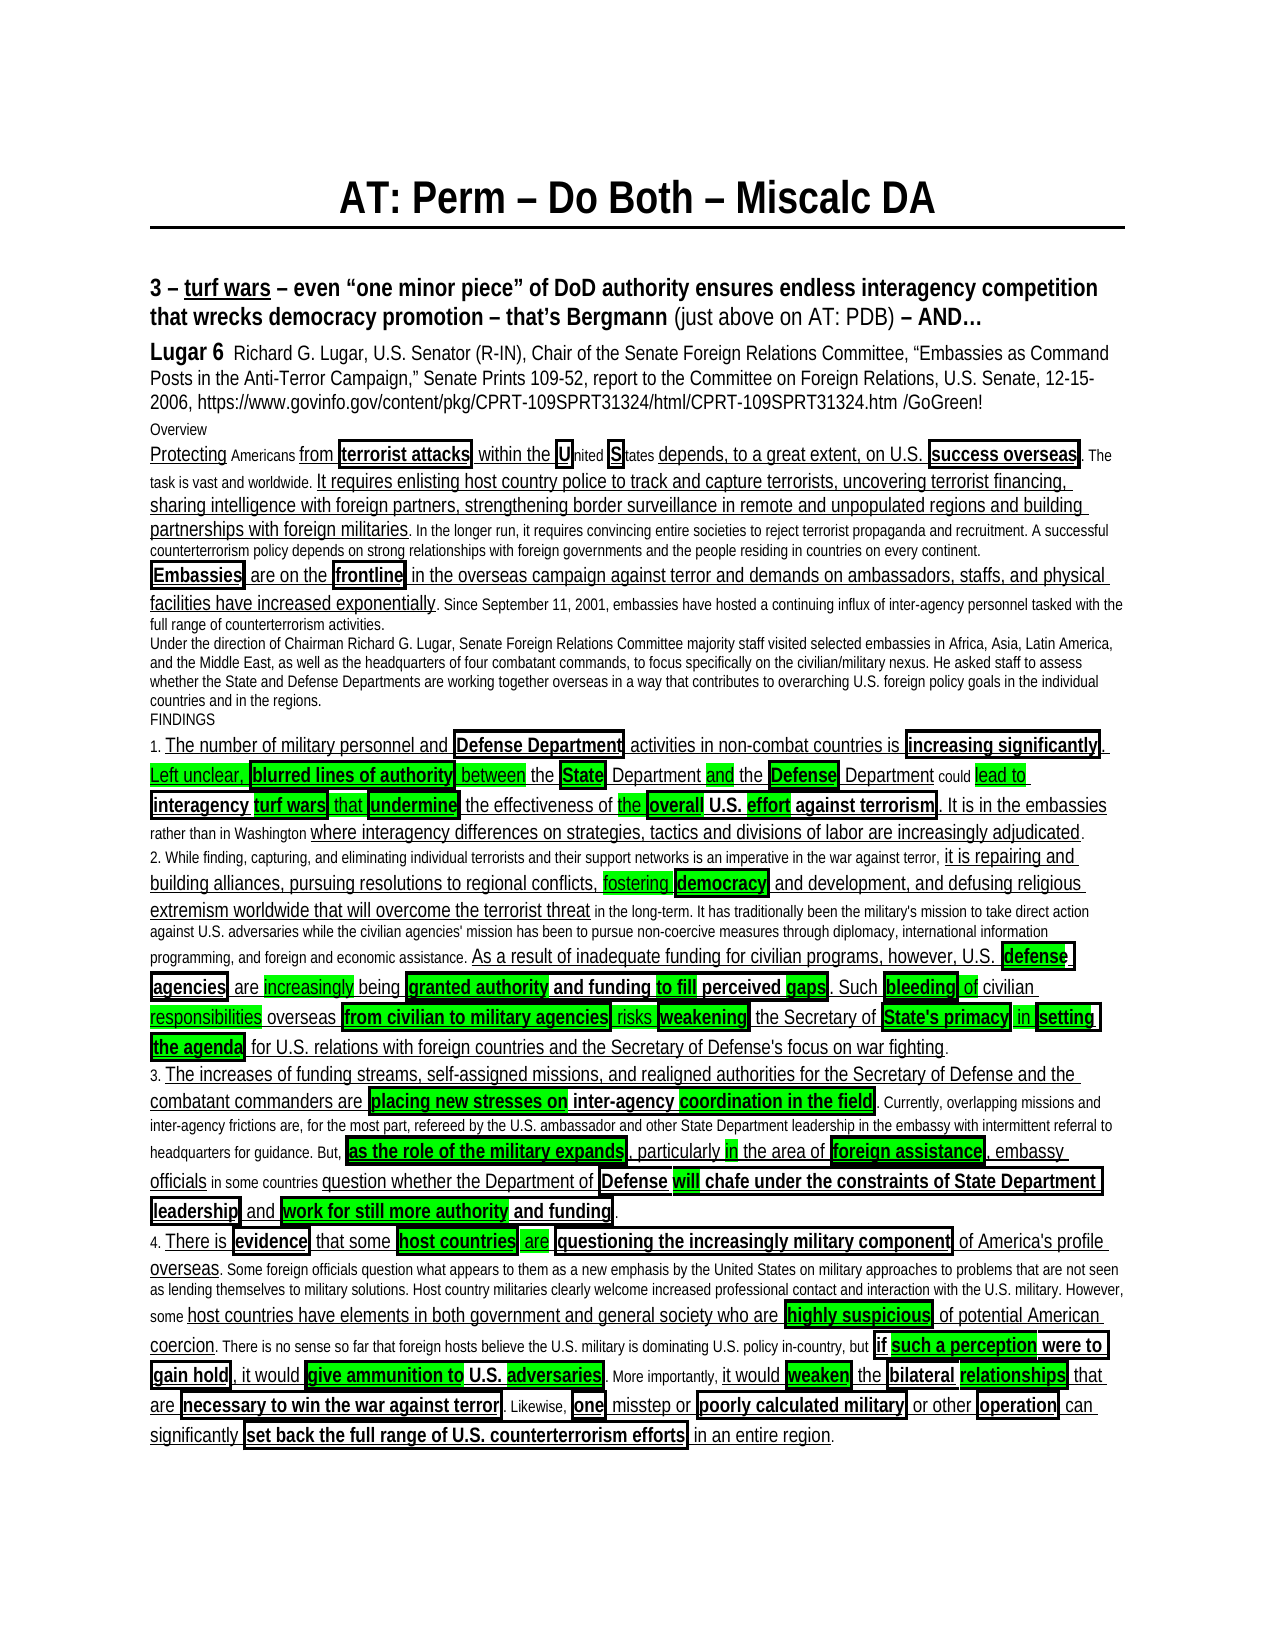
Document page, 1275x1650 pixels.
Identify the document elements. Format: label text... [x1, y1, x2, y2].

text Overview [150, 420, 1125, 439]
text Under the direction of Chairman Richard G. Lugar, Senate Foreign Relations Committee majority staff visited selected embassies in Africa, Asia, Latin America, and the Middle East, as well as the headquarters of four combatant commands, to focus specifically on the civilian/military nexus. He asked staff to assess whether the State and Defense Departments are working together overseas in a way that contributes to overarching U.S. foreign policy goals in the individual countries and in the regions. [150, 633, 1125, 710]
subtitle 3 – turf wars – even “one minor piece” of DoD authority ensures endless interagency competition that wrecks democracy promotion – that’s Bergmann (just above on AT: PDB) – AND… [150, 273, 1125, 331]
text 1. The number of military personnel and Defense Department activities in non-combat countries is increasing significantly. Left unclear, blurred lines of authority between the State Department and the Defense Department could lead to interagency turf wars that undermine the effectiveness of the overall U.S. effort against terrorism. It is in the embassies rather than in Washington where interagency differences on strategies, tactics and divisions of labor are increasingly adjudicated. [150, 729, 1125, 844]
subtitle AT: Perm – Do Both – Miscalc DA [150, 171, 1125, 226]
text FINDINGS [150, 710, 1125, 729]
text Protecting Americans from terrorist attacks within the United States depends, to a great extent, on U.S. success overseas. The task is vast and worldwide. It requires enlisting host country police to track and capture terrorists, uncovering terrorist financing, sharing intelligence with foreign partners, strengthening border surveillance in remote and unpopulated regions and building partnerships with foreign militaries. In the longer run, it requires convincing entire societies to reject terrorist propaganda and recruitment. A successful counterterrorism policy depends on strong relationships with foreign governments and the people residing in countries on every continent. [150, 439, 1125, 560]
text 3. The increases of funding streams, self-assigned missions, and realigned authorities for the Secretary of Defense and the combatant commanders are placing new stresses on inter-agency coordination in the field. Currently, overlapping missions and inter-agency frictions are, for the most part, refereed by the U.S. ambassador and other State Department leadership in the embassy with intermittent referral to headquarters for guidance. But, as the role of the military expands, particularly in the area of foreign assistance, embassy officials in some countries question whether the Department of Defense will chafe under the constraints of State Department leadership and work for still more authority and funding. [150, 1062, 1125, 1226]
text 2. While finding, capturing, and eliminating individual terrorists and their support networks is an imperative in the war against terror, it is repairing and building alliances, pursuing resolutions to regional conflicts, fostering democracy and development, and defusing religious extremism worldwide that will overcome the terrorist threat in the long-term. It has traditionally been the military's mission to take direct action against U.S. adversaries while the civilian agencies' mission has been to pursue non-coercive measures through diplomacy, international information programming, and foreign and economic assistance. As a result of inadequate funding for civilian programs, however, U.S. defense agencies are increasingly being granted authority and funding to fill perceived gaps. Such bleeding of civilian responsibilities overseas from civilian to military agencies risks weakening the Secretary of State's primacy in setting the agenda for U.S. relations with foreign countries and the Secretary of Defense's focus on war fighting. [150, 844, 1125, 1062]
text Lugar 6 Richard G. Lugar, U.S. Senator (R-IN), Chair of the Senate Foreign Relations Committee, “Embassies as Command Posts in the Anti-Terror Campaign,” Senate Prints 109-52, report to the Committee on Foreign Relations, U.S. Senate, 12-15-2006, https://www.govinfo.gov/content/pkg/CPRT-109SPRT31324/html/CPRT-109SPRT31324.htm /GoGreen! [150, 337, 1125, 413]
text 4. There is evidence that some host countries are questioning the increasingly military component of America's profile overseas. Some foreign officials question what appears to them as a new emphasis by the United States on military approaches to problems that are not seen as lending themselves to military solutions. Host country militaries clearly welcome increased professional contact and interaction with the U.S. military. However, some host countries have elements in both government and general society who are highly suspicious of potential American coercion. There is no sense so far that foreign hosts believe the U.S. military is dominating U.S. policy in-country, but if such a perception were to gain hold, it would give ammunition to U.S. adversaries. More importantly, it would weaken the bilateral relationships that are necessary to win the war against terror. Likewise, one misstep or poorly calculated military or other operation can significantly set back the full range of U.S. counterterrorism efforts in an entire region. [150, 1226, 1125, 1450]
text Embassies are on the frontline in the overseas campaign against terror and demands on ambassadors, staffs, and physical facilities have increased exponentially. Since September 11, 2001, embassies have hosted a continuing influx of inter-agency personnel tasked with the full range of counterterrorism activities. [150, 560, 1125, 633]
